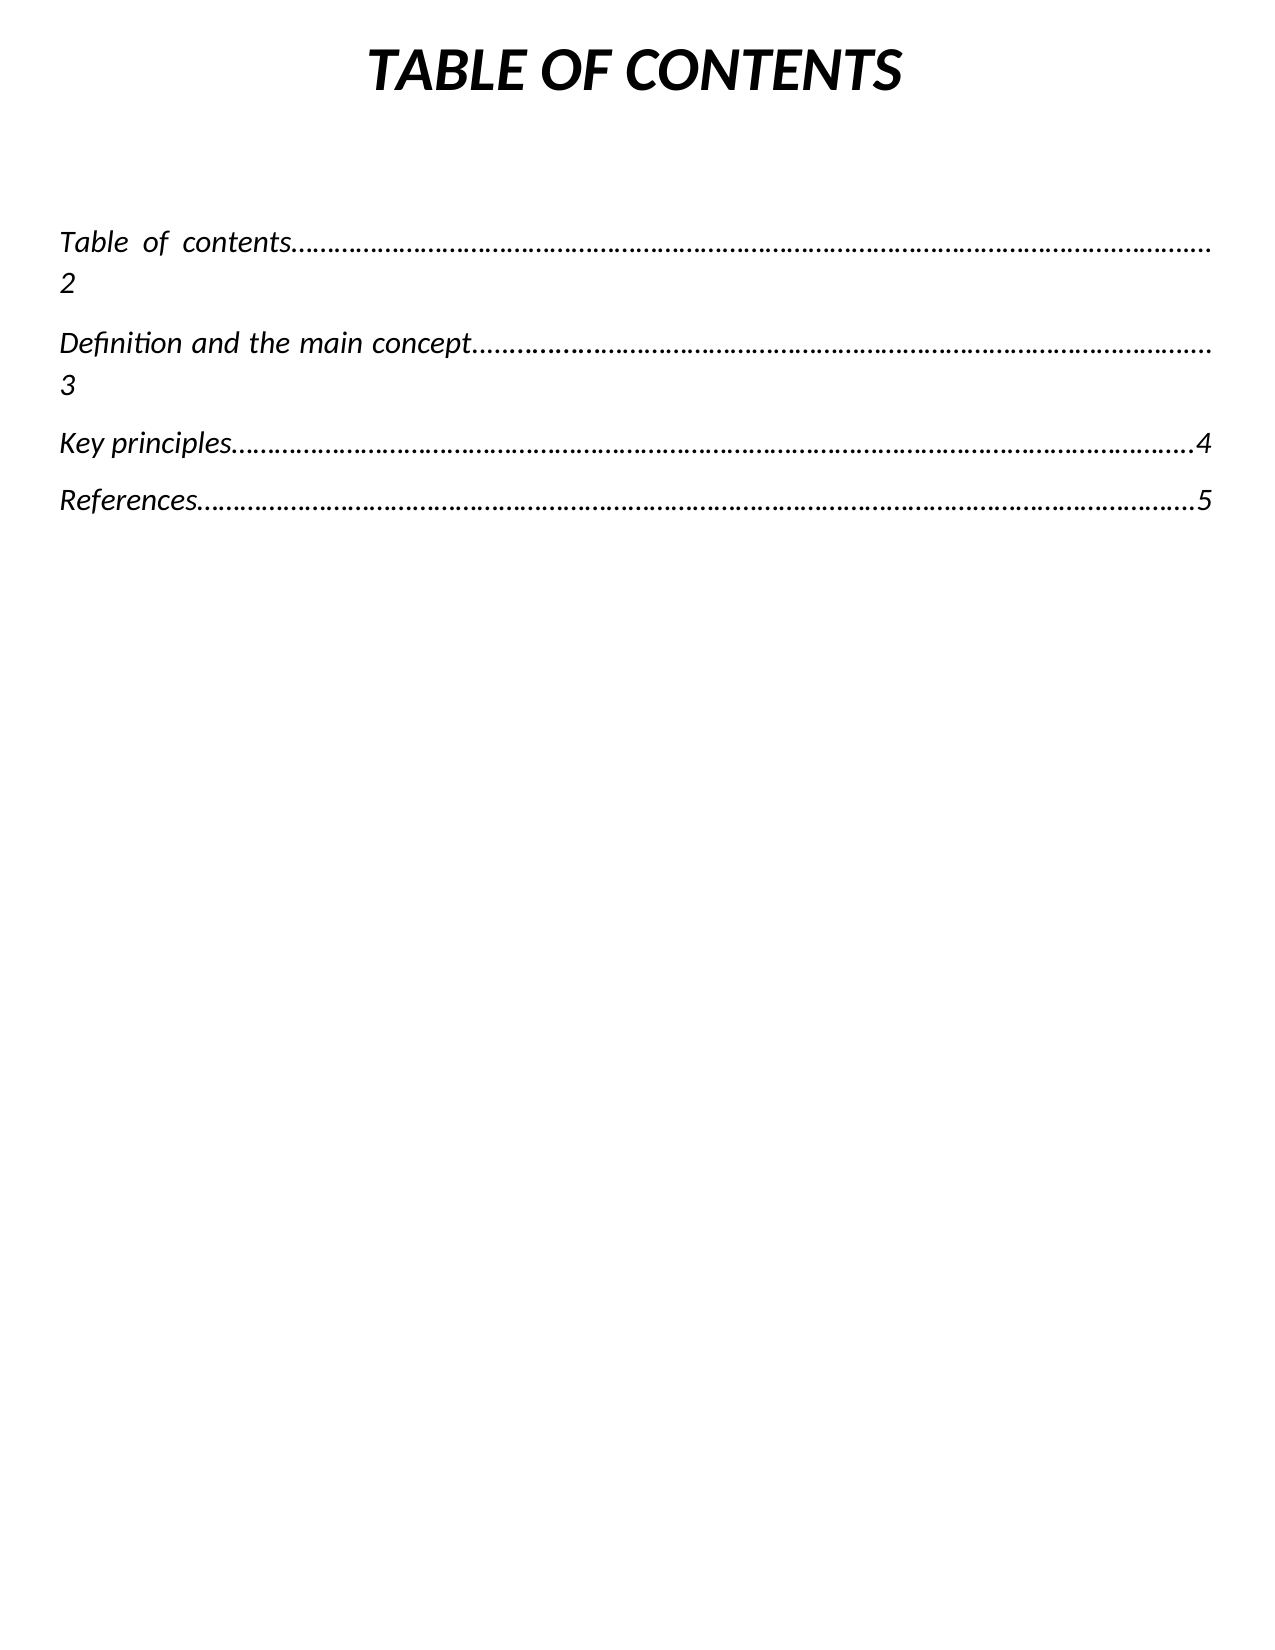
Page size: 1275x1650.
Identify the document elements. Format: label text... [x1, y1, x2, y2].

text Definition and the main concept..…………………………………………………………………………………….…3 [59, 321, 1216, 403]
text TABLE OF CONTENTS [59, 29, 1216, 106]
text Table of contents…………………………………………………………………………………………………….……….…2 [59, 222, 1216, 301]
text References………………………………………………………………………………………………………………………….5 [59, 481, 1216, 519]
text Key principles……………………………………………………………………………………………………………………..4 [59, 423, 1216, 461]
